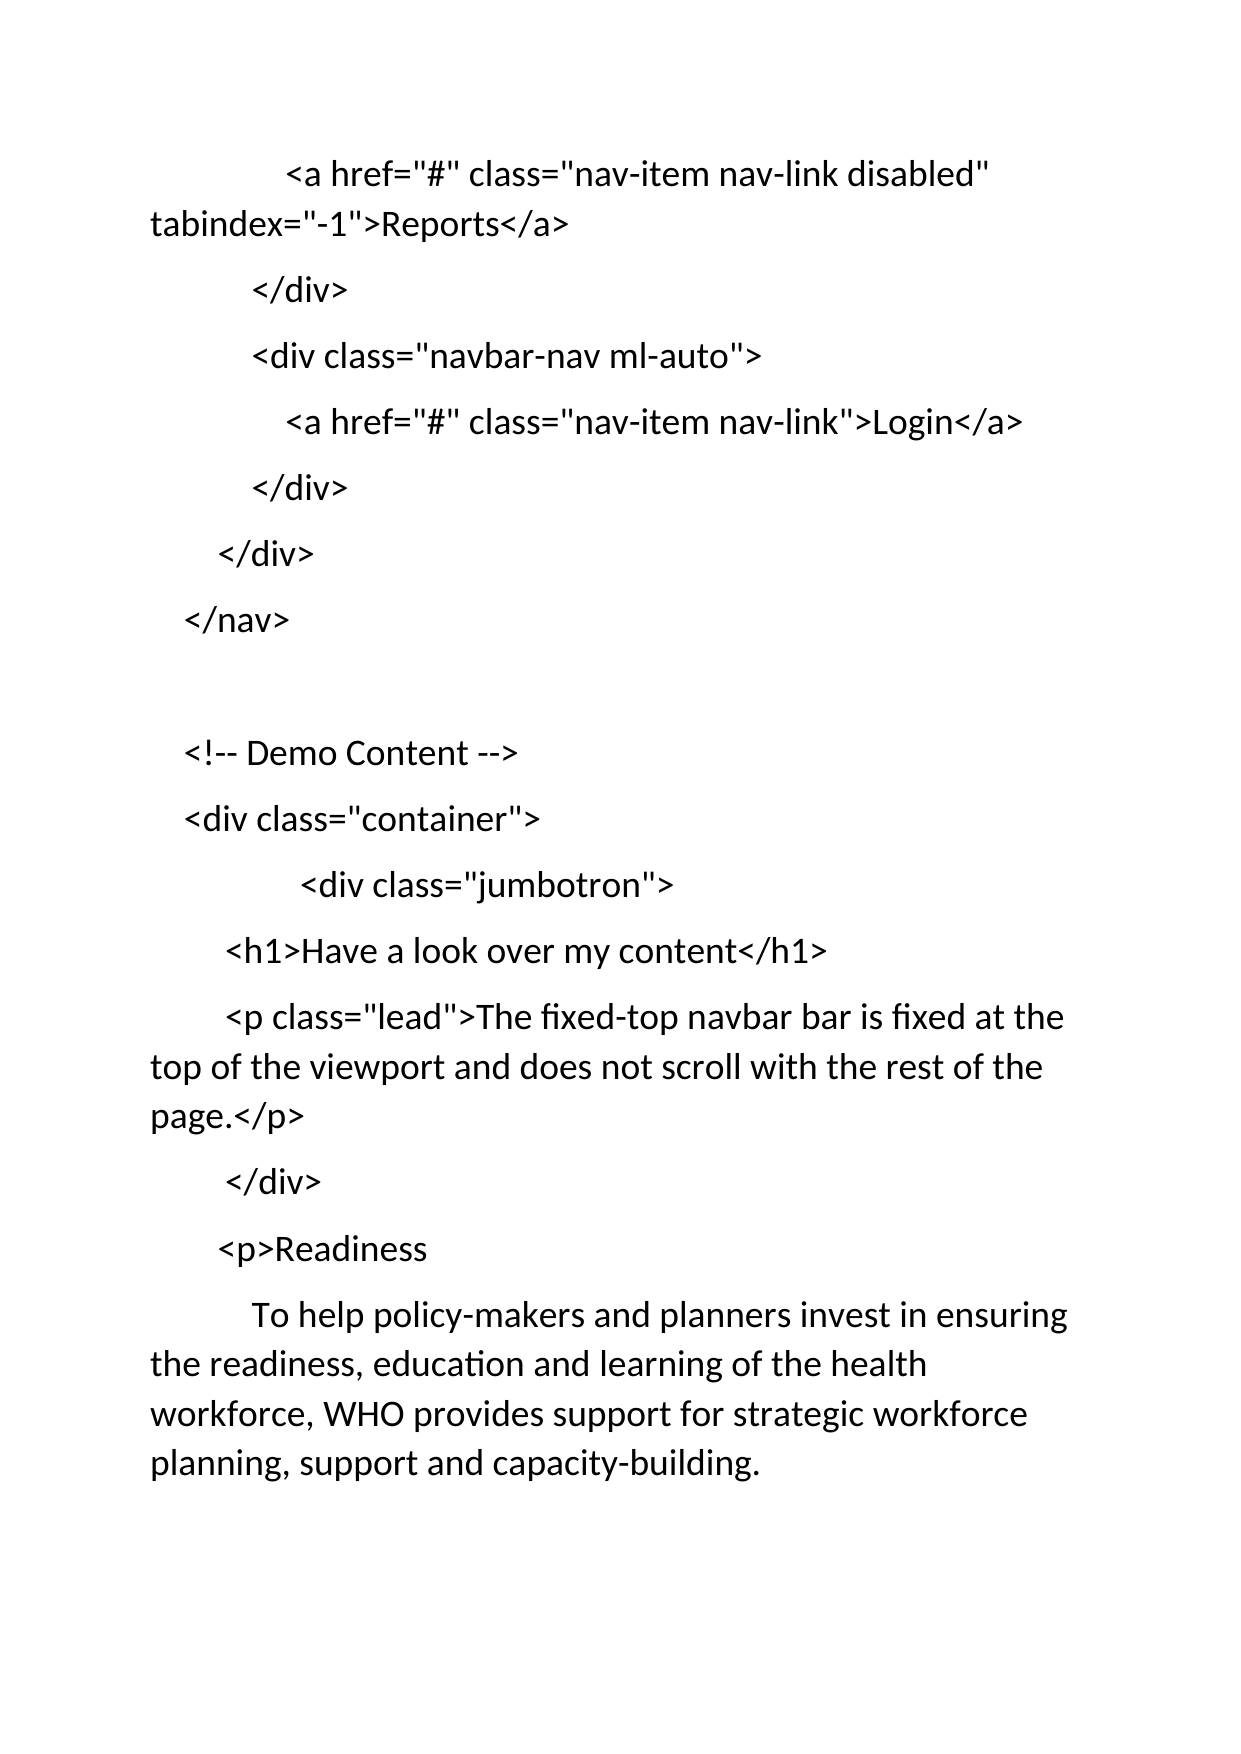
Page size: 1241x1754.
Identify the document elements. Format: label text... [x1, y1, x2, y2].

text </div> [150, 1158, 1090, 1204]
text </div> [150, 266, 1090, 311]
text <div class="container"> [150, 795, 1090, 841]
text <p>Readiness [150, 1224, 1090, 1270]
text To help policy-makers and planners invest in ensuring the readiness, education and learning of the health workforce, WHO provides support for strategic workforce planning, support and capacity-building. [150, 1291, 1090, 1485]
text <div class="navbar-nav ml-auto"> [150, 332, 1090, 378]
text </div> [150, 530, 1090, 576]
text <p class="lead">The fixed-top navbar bar is fixed at the top of the viewport and does not scroll with the rest of the page.</p> [150, 993, 1090, 1138]
text </nav> [150, 596, 1090, 642]
text <a href="#" class="nav-item nav-link">Login</a> [150, 398, 1090, 444]
text <!-- Demo Content --> [150, 729, 1090, 774]
text <h1>Have a look over my content</h1> [150, 927, 1090, 973]
text <div class="jumbotron"> [150, 861, 1090, 907]
text <a href="#" class="nav-item nav-link disabled" tabindex="-1">Reports</a> [150, 150, 1090, 245]
text </div> [150, 464, 1090, 510]
